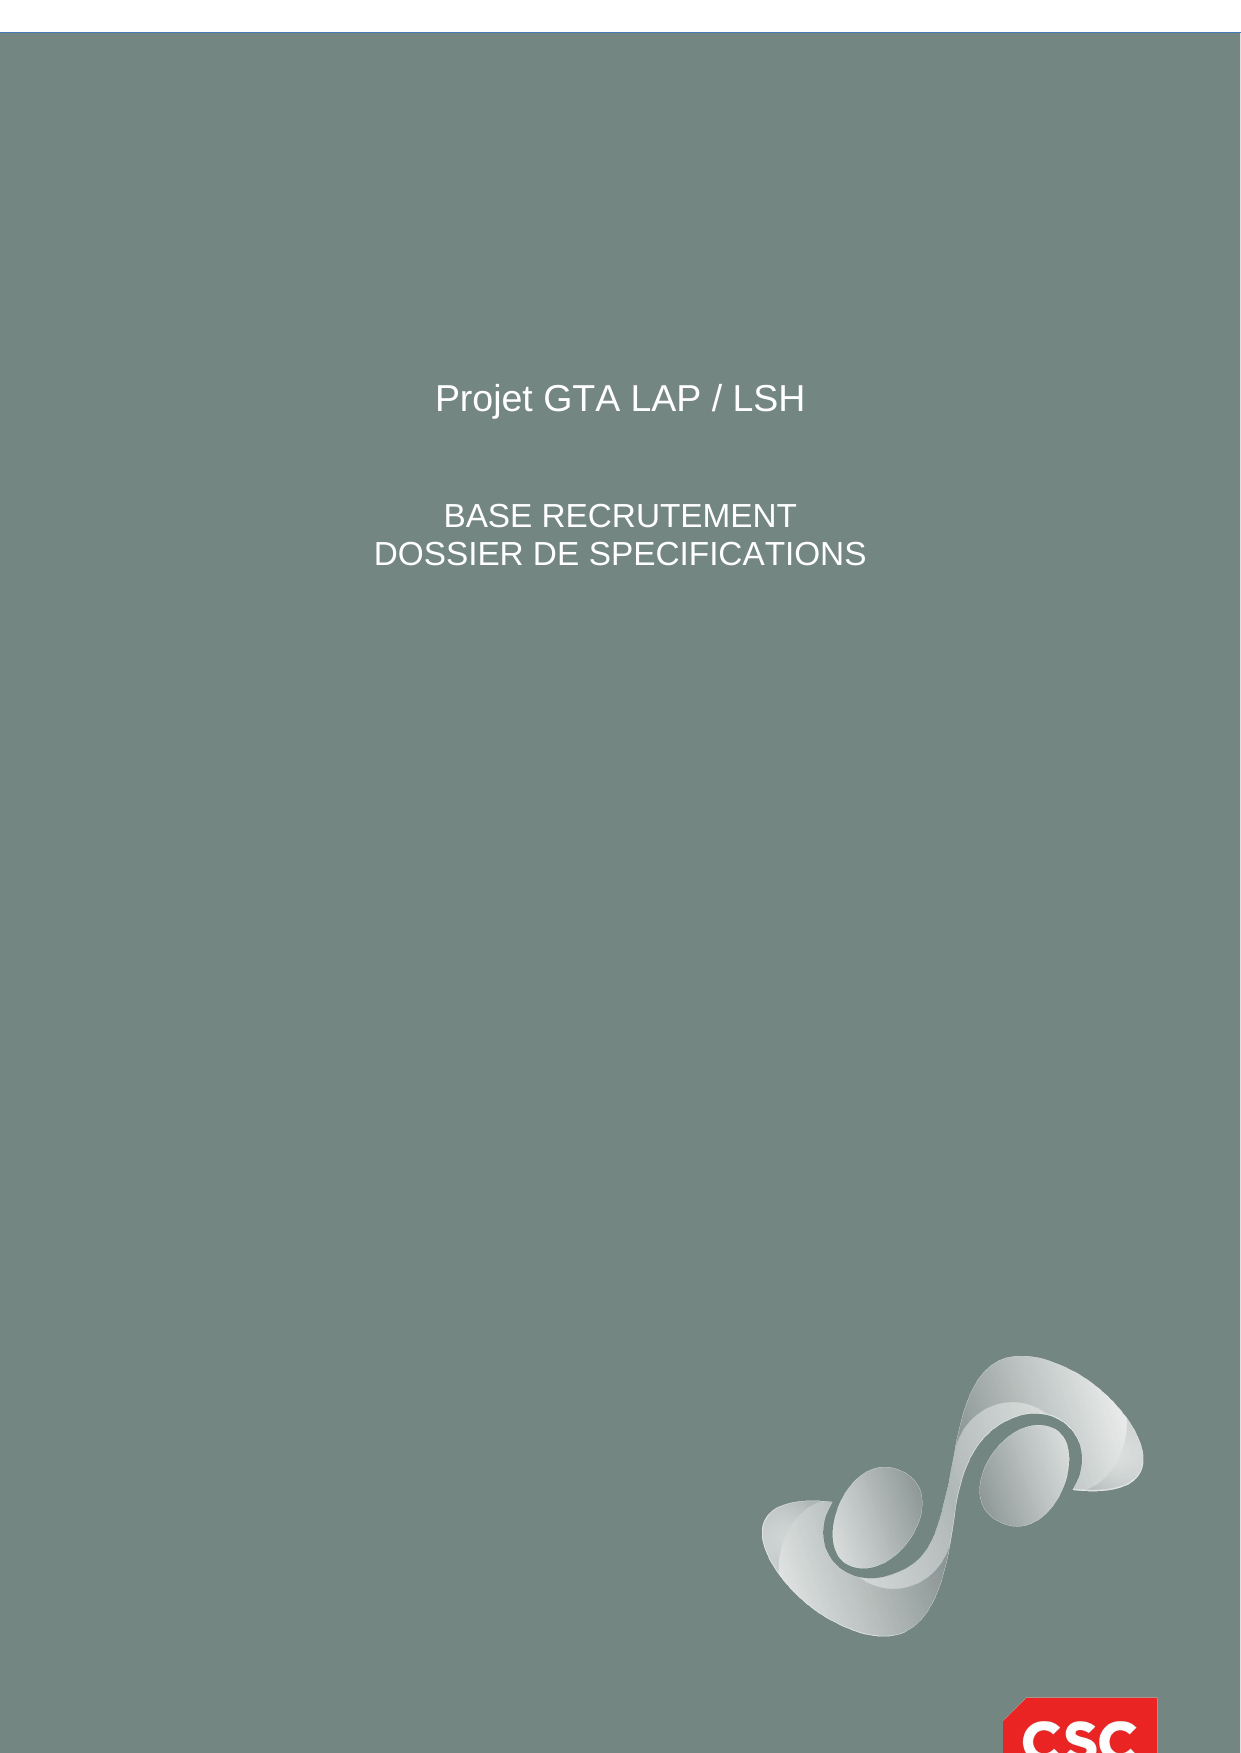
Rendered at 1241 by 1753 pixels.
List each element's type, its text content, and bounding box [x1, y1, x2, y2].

text BASE RECRUTEMENT [177, 496, 1063, 534]
picture [1000, 1695, 1158, 1753]
picture [699, 1309, 1206, 1684]
text DOSSIER DE SPECIFICATIONS [177, 534, 1063, 573]
text Projet GTA LAP / LSH [177, 376, 1063, 419]
